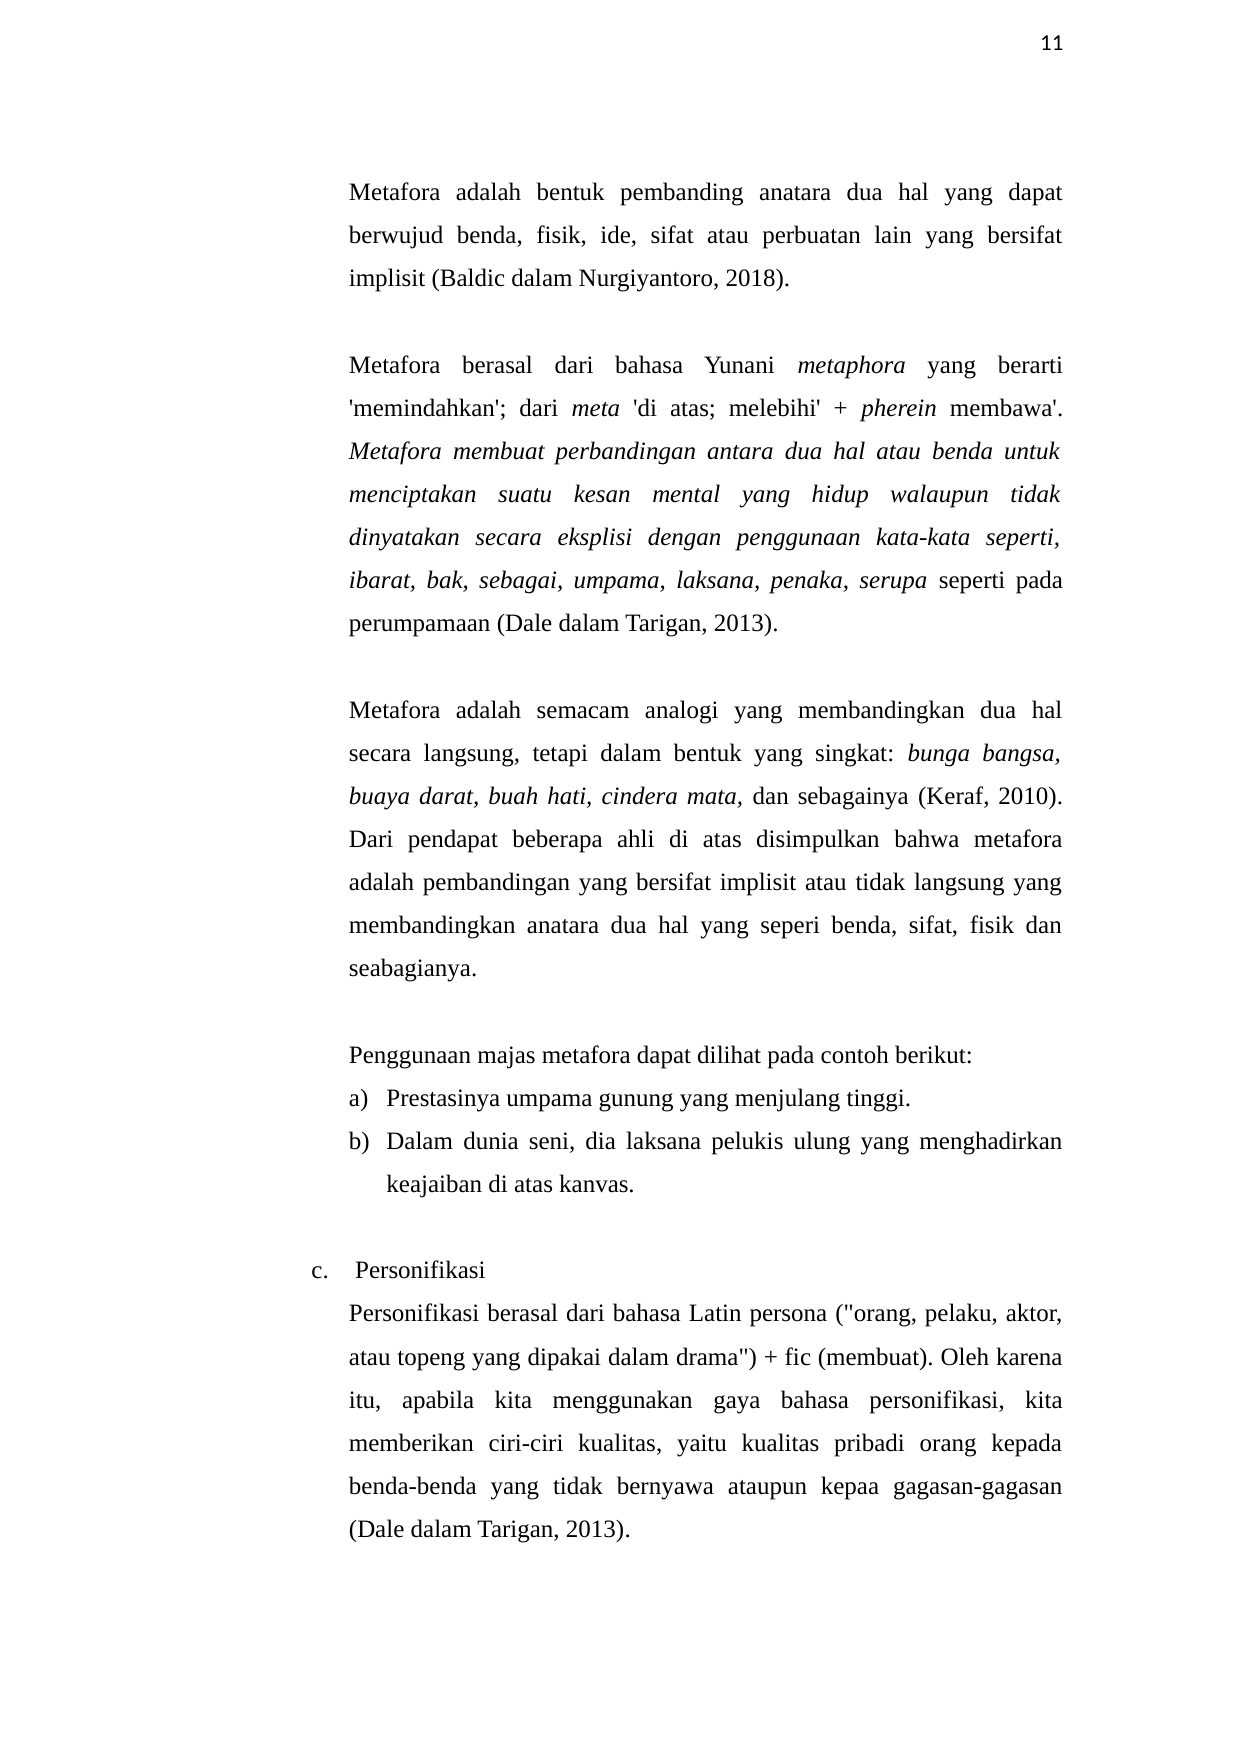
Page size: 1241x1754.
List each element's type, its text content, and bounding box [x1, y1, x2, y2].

list Prestasinya umpama gunung yang menjulang tinggi. [349, 1083, 1063, 1112]
list Personifikasi [311, 1255, 1063, 1284]
list Personifikasi berasal dari bahasa Latin persona ("orang, pelaku, aktor, atau topeng yang dipakai dalam drama") + fic (membuat). Oleh karena itu, apabila kita menggunakan gaya bahasa personifikasi, kita memberikan ciri-ciri kualitas, yaitu kualitas pribadi orang kepada benda-benda yang tidak bernyawa ataupun kepaa gagasan-gagasan (Dale dalam Tarigan, 2013). [349, 1298, 1063, 1543]
list Penggunaan majas metafora dapat dilihat pada contoh berikut: [349, 1040, 1063, 1068]
list Dalam dunia seni, dia laksana pelukis ulung yang menghadirkan keajaiban di atas kanvas. [349, 1126, 1063, 1198]
list Metafora adalah semacam analogi yang membandingkan dua hal secara langsung, tetapi dalam bentuk yang singkat: bunga bangsa, buaya darat, buah hati, cindera mata, dan sebagainya (Keraf, 2010). Dari pendapat beberapa ahli di atas disimpulkan bahwa metafora adalah pembandingan yang bersifat implisit atau tidak langsung yang membandingkan anatara dua hal yang seperi benda, sifat, fisik dan seabagianya. [349, 695, 1063, 982]
list Metafora adalah bentuk pembanding anatara dua hal yang dapat berwujud benda, fisik, ide, sifat atau perbuatan lain yang bersifat implisit (Baldic dalam Nurgiyantoro, 2018). [349, 177, 1063, 292]
list Metafora berasal dari bahasa Yunani metaphora yang berarti 'memindahkan'; dari meta 'di atas; melebihi' + pherein membawa'. Metafora membuat perbandingan antara dua hal atau benda untuk menciptakan suatu kesan mental yang hidup walaupun tidak dinyatakan secara eksplisi dengan penggunaan kata-kata seperti, ibarat, bak, sebagai, umpama, laksana, penaka, serupa seperti pada perumpamaan (Dale dalam Tarigan, 2013). [349, 350, 1063, 637]
